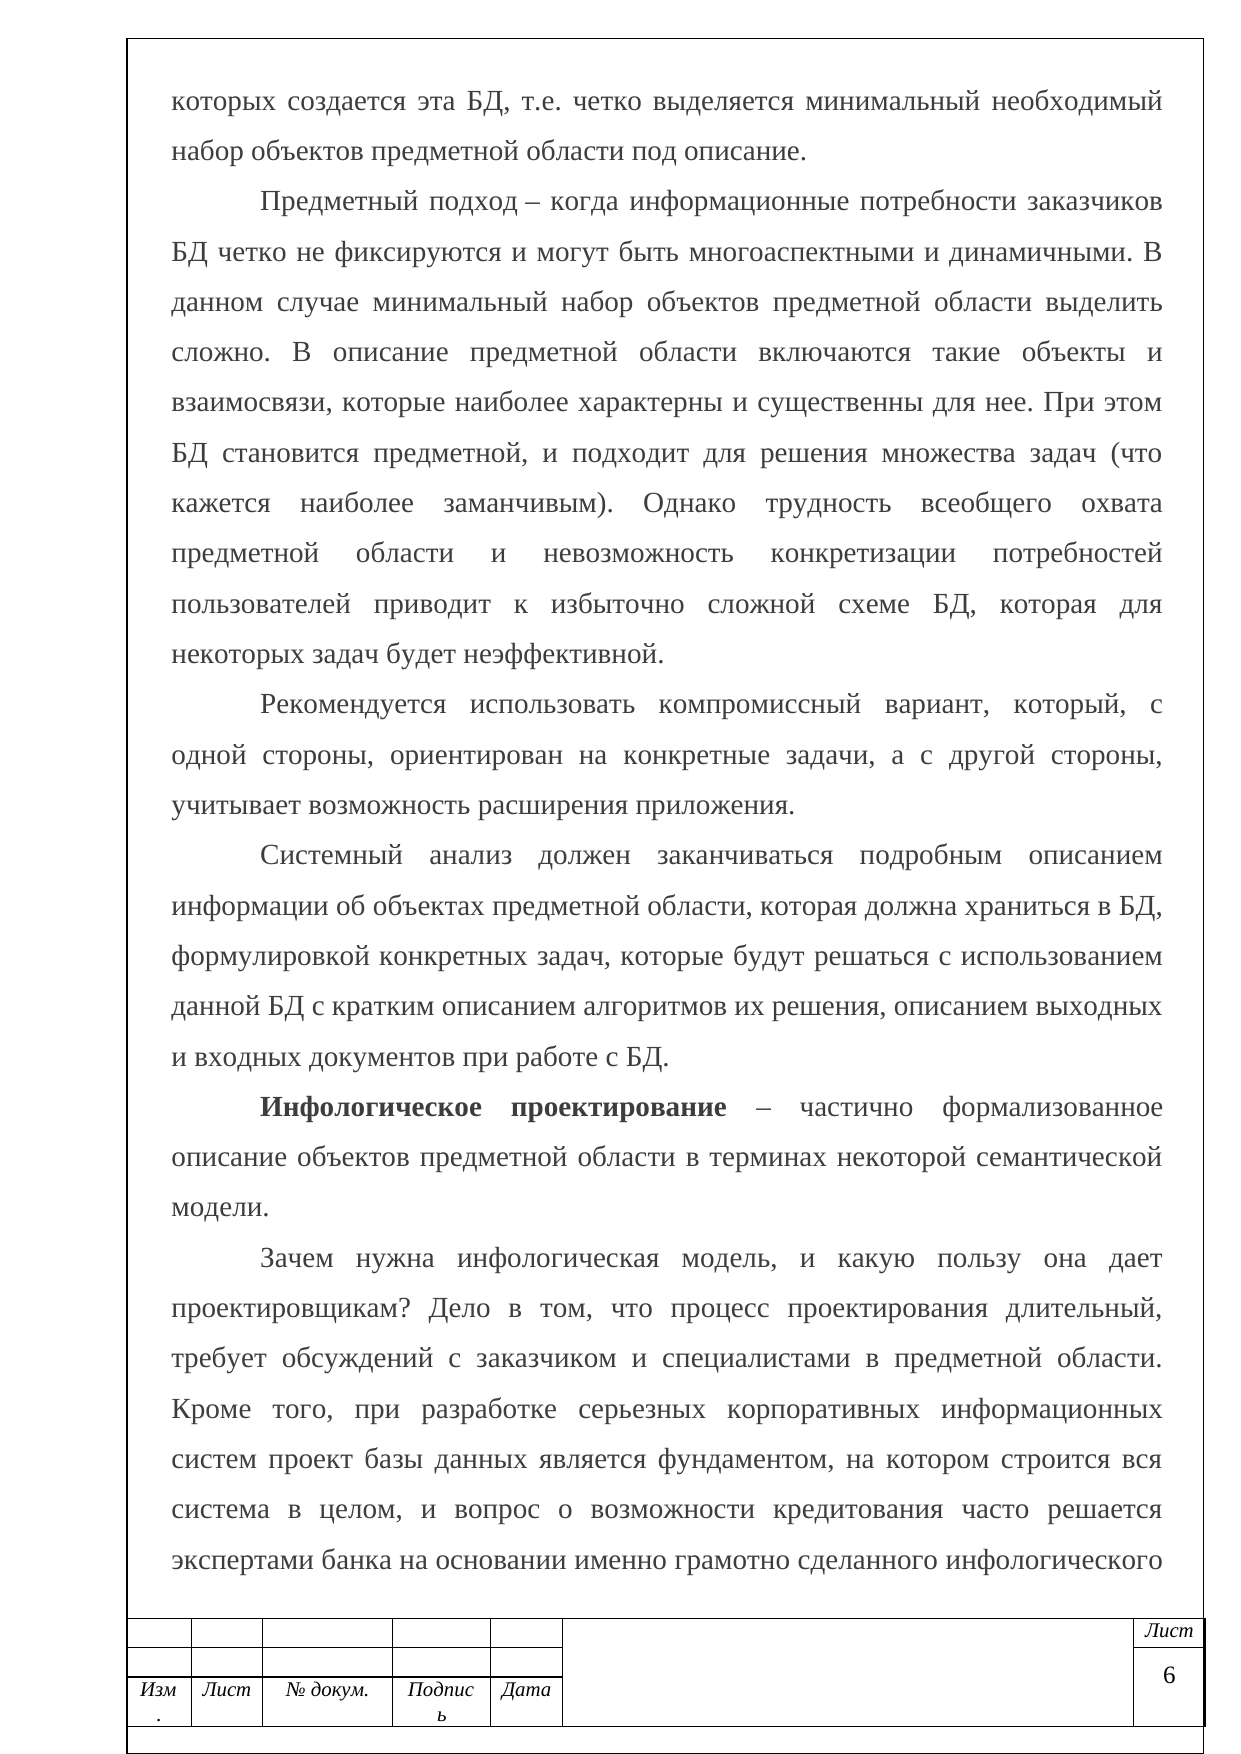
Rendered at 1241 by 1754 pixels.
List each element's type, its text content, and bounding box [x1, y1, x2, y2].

text Рекомендуется использовать компромиссный вариант, который, с одной стороны, ориентирован на конкретные задачи, а с другой стороны, учитывает возможность расширения приложения. [171, 686, 1163, 821]
text Предметный подход – когда информационные потребности заказчиков БД четко не фиксируются и могут быть многоаспектными и динамичными. В данном случае минимальный набор объектов предметной области выделить сложно. В описание предметной области включаются такие объекты и взаимосвязи, которые наиболее характерны и существенны для нее. При этом БД становится предметной, и подходит для решения множества задач (что кажется наиболее заманчивым). Однако трудность всеобщего охвата предметной области и невозможность конкретизации потребностей пользователей приводит к избыточно сложной схеме БД, которая для некоторых задач будет неэффективной. [171, 183, 1163, 670]
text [171, 83, 1163, 167]
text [171, 1240, 1163, 1575]
text Системный анализ должен заканчиваться подробным описанием информации об объектах предметной области, которая должна храниться в БД, формулировкой конкретных задач, которые будут решаться с использованием данной БД с кратким описанием алгоритмов их решения, описанием выходных и входных документов при работе с БД. [171, 837, 1163, 1072]
text Инфологическое проектирование – частично формализованное описание объектов предметной области в терминах некоторой семантической модели. [171, 1089, 1163, 1223]
